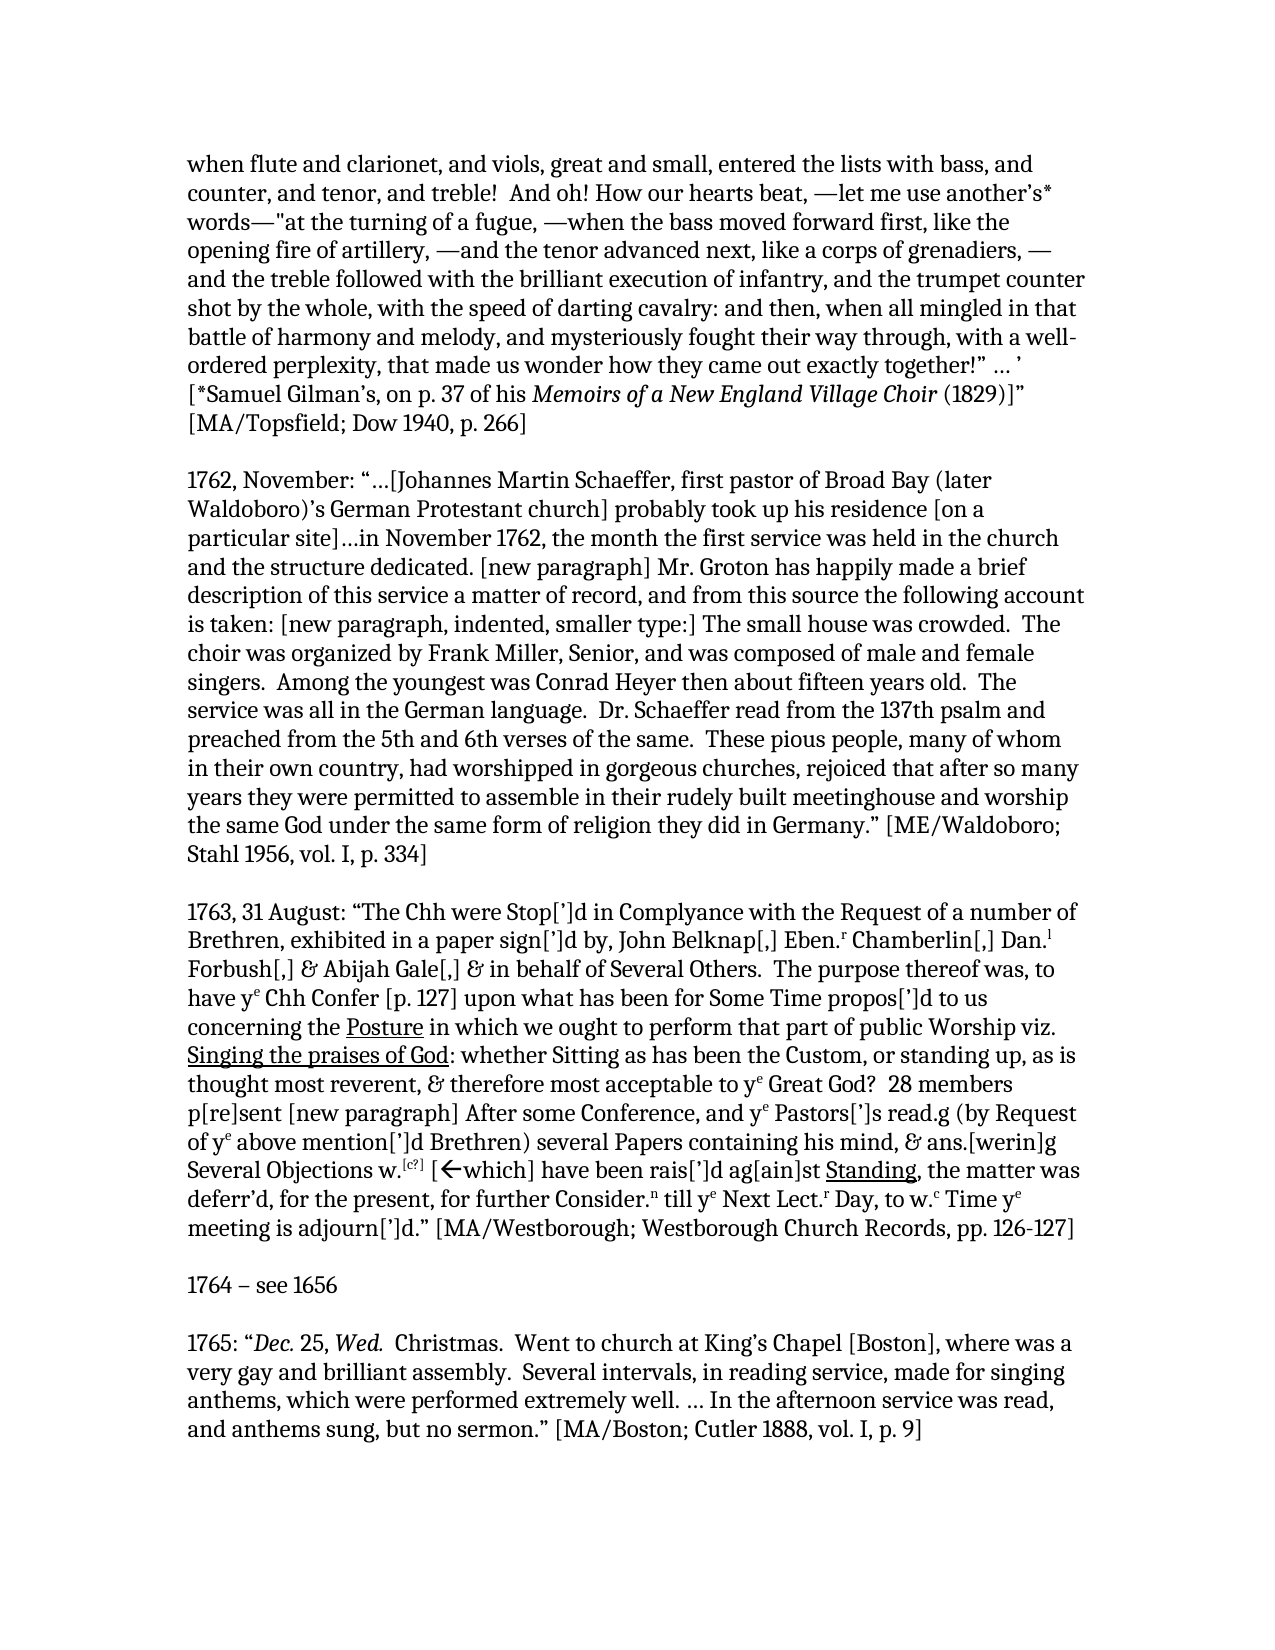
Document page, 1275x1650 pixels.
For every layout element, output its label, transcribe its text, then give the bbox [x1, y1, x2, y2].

text 1763, 31 August: “The Chh were Stop[’]d in Complyance with the Request of a number of Brethren, exhibited in a paper sign[’]d by, John Belknap[,] Eben.r Chamberlin[,] Dan.l Forbush[,] & Abijah Gale[,] & in behalf of Several Others. The purpose thereof was, to have ye Chh Confer [p. 127] upon what has been for Some Time propos[’]d to us concerning the Posture in which we ought to perform that part of public Worship viz. Singing the praises of God: whether Sitting as has been the Custom, or standing up, as is thought most reverent, & therefore most acceptable to ye Great God? 28 members p[re]sent [new paragraph] After some Conference, and ye Pastors[’]s read.g (by Request of ye above mention[’]d Brethren) several Papers containing his mind, & ans.[werin]g Several Objections w.[c?] [which] have been rais[’]d ag[ain]st Standing, the matter was deferr’d, for the present, for further Consider.n till ye Next Lect.r Day, to w.c Time ye meeting is adjourn[’]d.” [MA/Westborough; Westborough Church Records, pp. 126-127] [187, 897, 1087, 1242]
text 1762, November: “…[Johannes Martin Schaeffer, first pastor of Broad Bay (later Waldoboro)’s German Protestant church] probably took up his residence [on a particular site]…in November 1762, the month the first service was held in the church and the structure dedicated. [new paragraph] Mr. Groton has happily made a brief description of this service a matter of record, and from this source the following account is taken: [new paragraph, indented, smaller type:] The small house was crowded. The choir was organized by Frank Miller, Senior, and was composed of male and female singers. Among the youngest was Conrad Heyer then about fifteen years old. The service was all in the German language. Dr. Schaeffer read from the 137th psalm and preached from the 5th and 6th verses of the same. These pious people, many of whom in their own country, had worshipped in gorgeous churches, rejoiced that after so many years they were permitted to assemble in their rudely built meetinghouse and worship the same God under the same form of religion they did in Germany.” [ME/Waldoboro; Stahl 1956, vol. I, p. 334] [187, 466, 1087, 869]
text 1764 – see 1656 [187, 1271, 1087, 1300]
text 1765: “Dec. 25, Wed. Christmas. Went to church at King’s Chapel [Boston], where was a very gay and brilliant assembly. Several intervals, in reading service, made for singing anthems, which were performed extremely well. … In the afternoon service was read, and anthems sung, but no sermon.” [MA/Boston; Cutler 1888, vol. I, p. 9] [187, 1329, 1087, 1444]
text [187, 150, 1087, 437]
